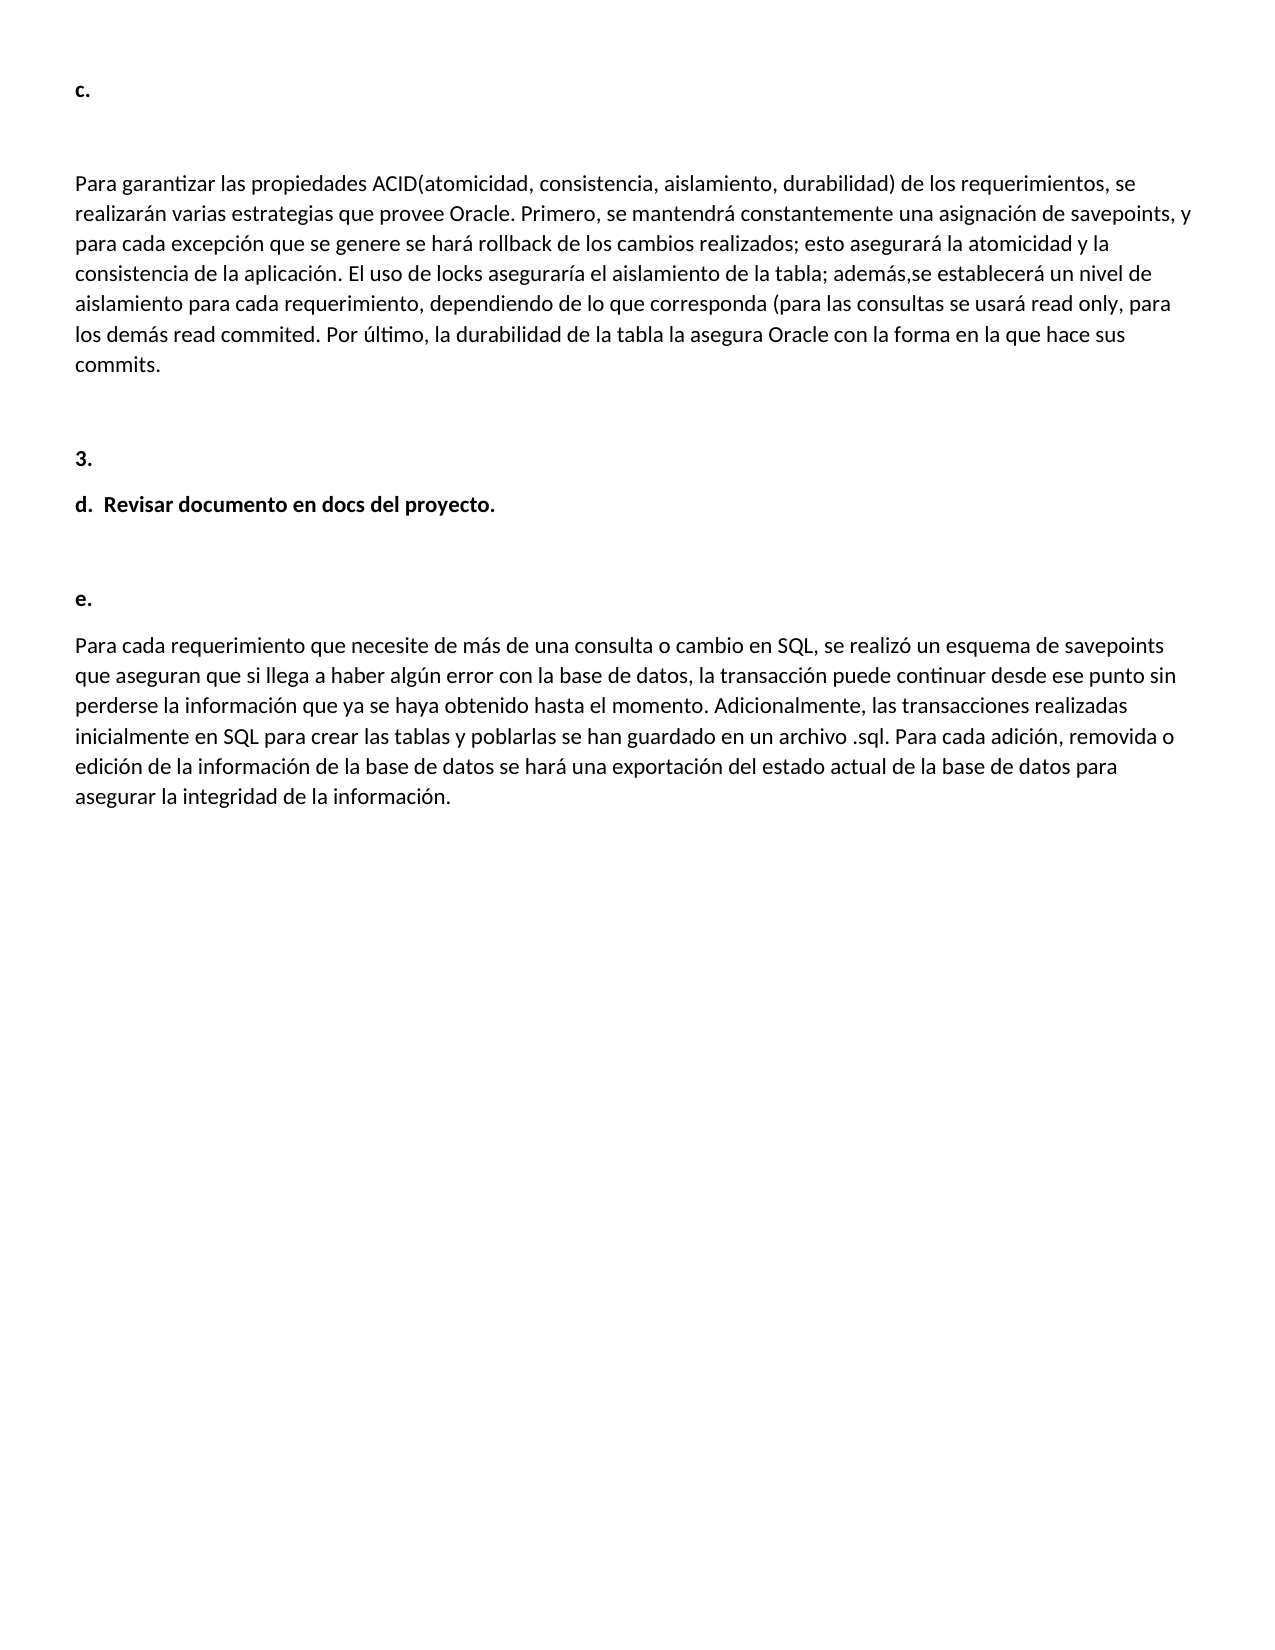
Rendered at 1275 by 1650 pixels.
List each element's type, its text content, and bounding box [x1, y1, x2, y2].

text d. Revisar documento en docs del proyecto. [75, 491, 1200, 519]
text e. [75, 584, 1200, 612]
text Para garantizar las propiedades ACID(atomicidad, consistencia, aislamiento, durabilidad) de los requerimientos, se realizarán varias estrategias que provee Oracle. Primero, se mantendrá constantemente una asignación de savepoints, y para cada excepción que se genere se hará rollback de los cambios realizados; esto asegurará la atomicidad y la consistencia de la aplicación. El uso de locks aseguraría el aislamiento de la tabla; además,se establecerá un nivel de aislamiento para cada requerimiento, dependiendo de lo que corresponda (para las consultas se usará read only, para los demás read commited. Por último, la durabilidad de la tabla la asegura Oracle con la forma en la que hace sus commits. [75, 169, 1200, 378]
text c. [75, 75, 1200, 103]
text 3. [75, 444, 1200, 472]
text Para cada requerimiento que necesite de más de una consulta o cambio en SQL, se realizó un esquema de savepoints que aseguran que si llega a haber algún error con la base de datos, la transacción puede continuar desde ese punto sin perderse la información que ya se haya obtenido hasta el momento. Adicionalmente, las transacciones realizadas inicialmente en SQL para crear las tablas y poblarlas se han guardado en un archivo .sql. Para cada adición, removida o edición de la información de la base de datos se hará una exportación del estado actual de la base de datos para asegurar la integridad de la información. [75, 631, 1200, 810]
